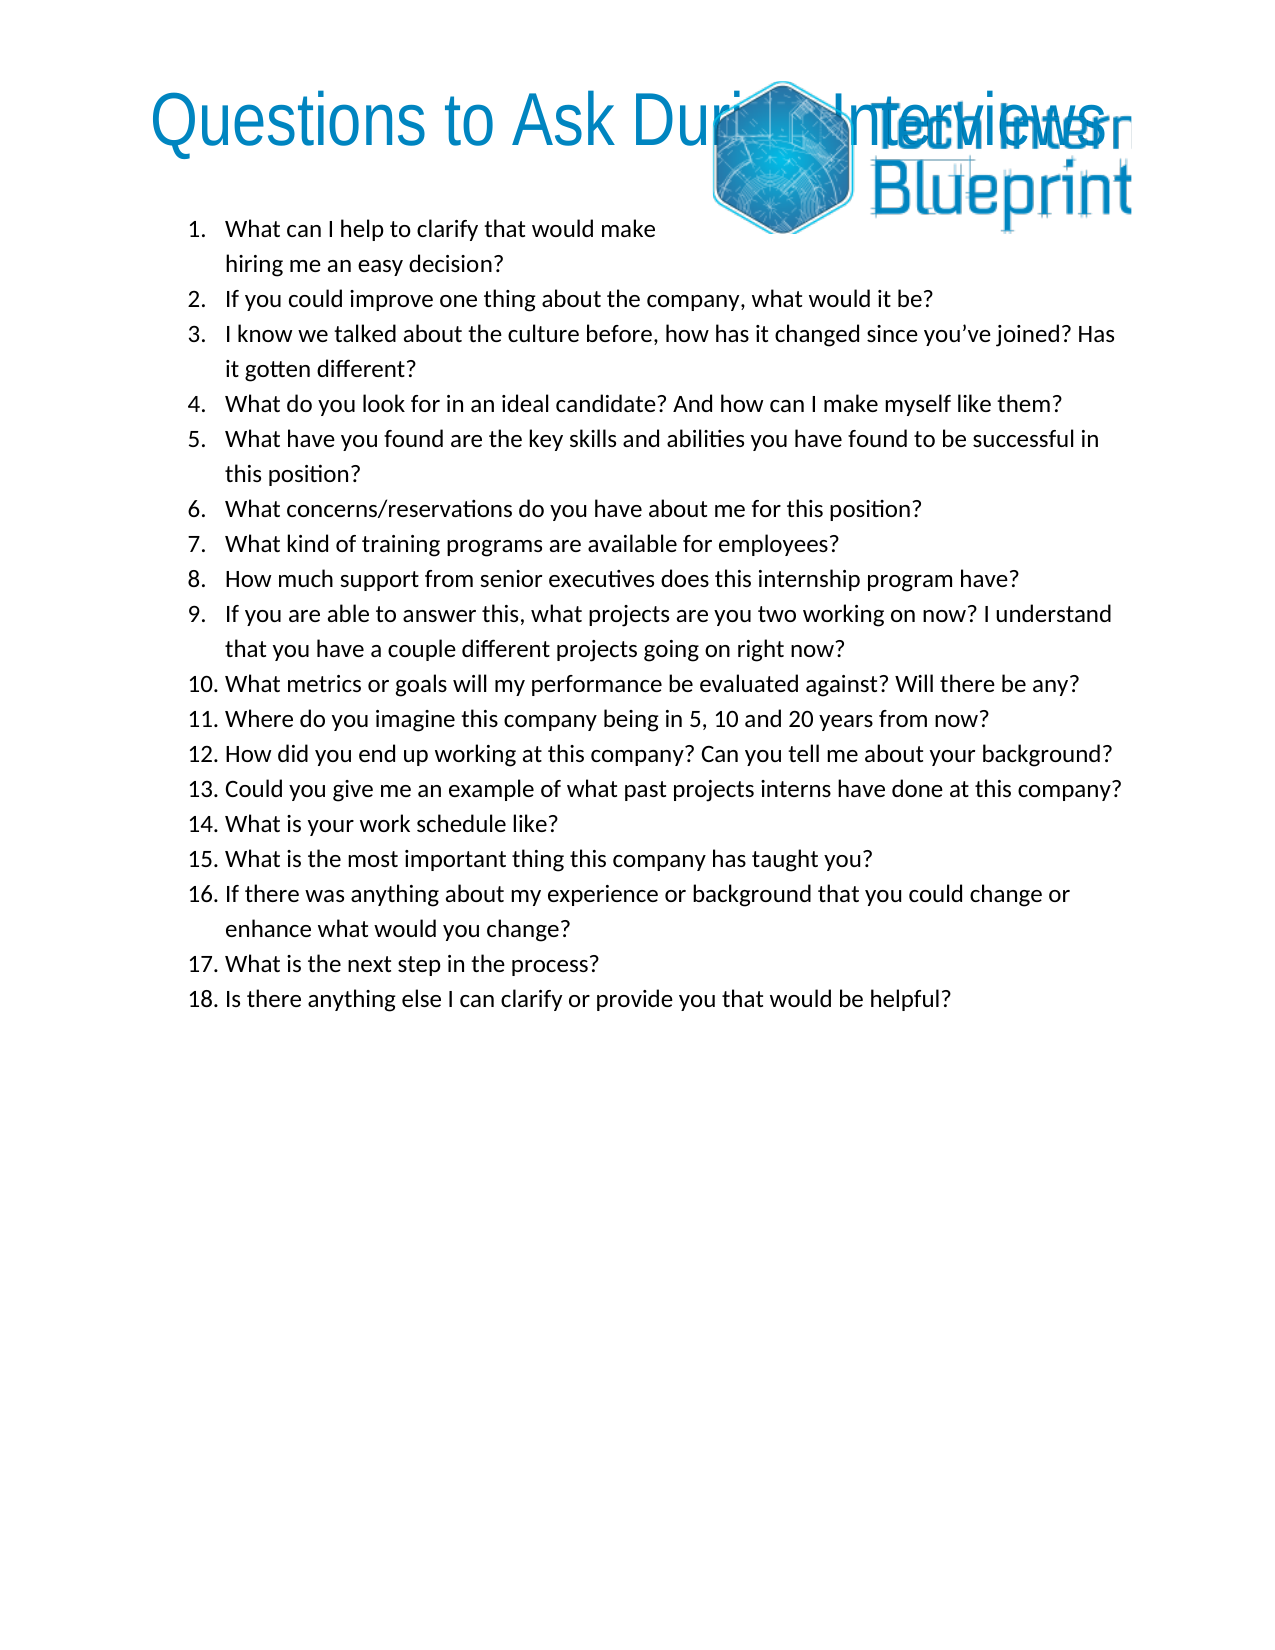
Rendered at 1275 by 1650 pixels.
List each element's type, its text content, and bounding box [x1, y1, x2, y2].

list What can I help to clarify that would make hiring me an easy decision? [187, 213, 1125, 278]
list What concerns/reservations do you have about me for this position? [187, 493, 1125, 523]
list What have you found are the key skills and abilities you have found to be successful in this position? [187, 423, 1125, 488]
list What is the next step in the process? [187, 948, 1125, 978]
list I know we talked about the culture before, how has it changed since you’ve joined? Has it gotten different? [187, 318, 1125, 383]
picture [712, 81, 1132, 234]
picture [1127, 181, 1132, 208]
list What do you look for in an ideal candidate? And how can I make myself like them? [187, 388, 1125, 418]
list What is the most important thing this company has taught you? [187, 843, 1125, 873]
list Could you give me an example of what past projects interns have done at this company? [187, 773, 1125, 803]
list If you could improve one thing about the company, what would it be? [187, 283, 1125, 313]
list What kind of training programs are available for employees? [187, 528, 1125, 558]
list Where do you imagine this company being in 5, 10 and 20 years from now? [187, 703, 1125, 733]
list If you are able to answer this, what projects are you two working on now? I understand that you have a couple different projects going on right now? [187, 598, 1125, 663]
list How did you end up working at this company? Can you tell me about your background? [187, 738, 1125, 768]
list If there was anything about my experience or background that you could change or enhance what would you change? [187, 878, 1125, 943]
list What is your work schedule like? [187, 808, 1125, 838]
list What metrics or goals will my performance be evaluated against? Will there be any? [187, 668, 1125, 698]
list How much support from senior executives does this internship program have? [187, 563, 1125, 593]
list Is there anything else I can clarify or provide you that would be helpful? [187, 983, 1125, 1013]
